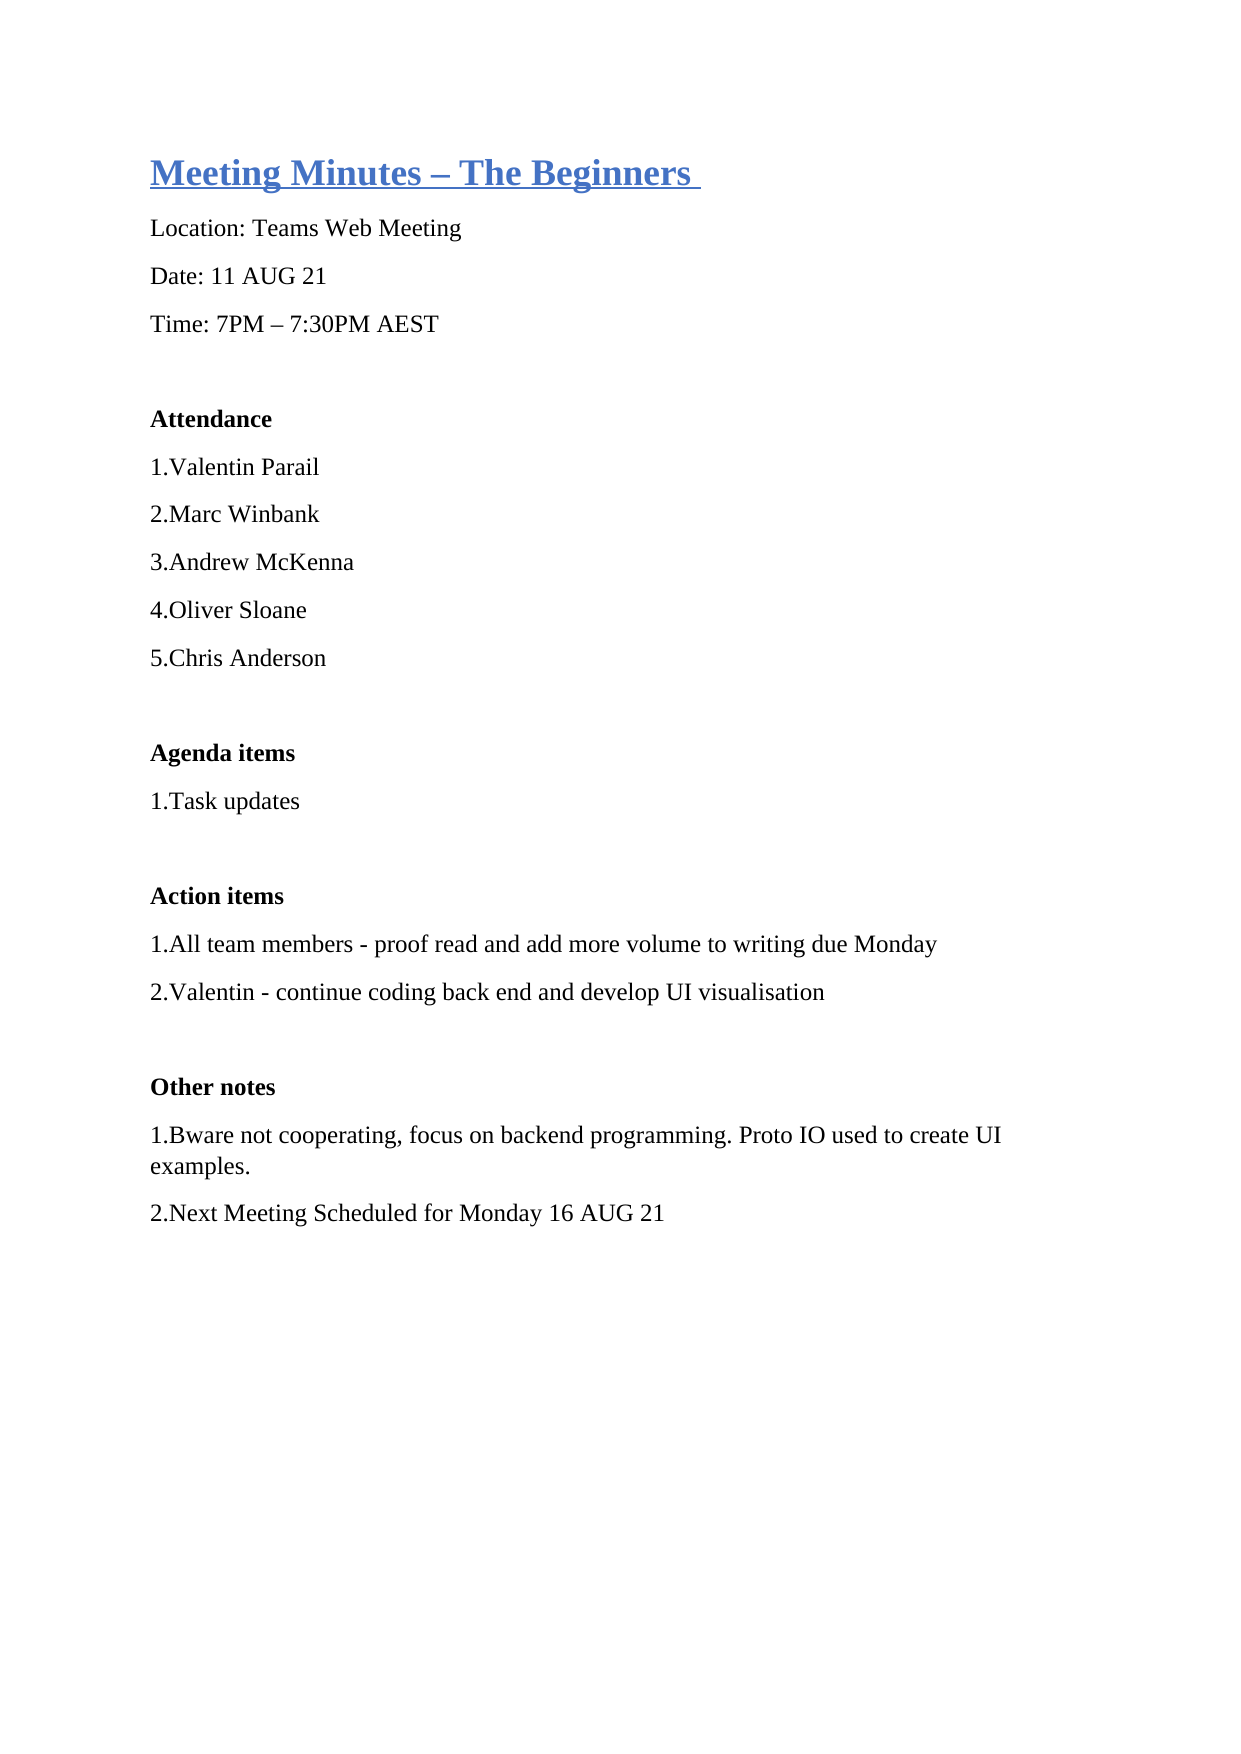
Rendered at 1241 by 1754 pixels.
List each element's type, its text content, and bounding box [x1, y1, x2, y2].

text 2.Marc Winbank [150, 499, 1090, 528]
text 3.Andrew McKenna [150, 547, 1090, 576]
text Meeting Minutes – The Beginners [150, 150, 1090, 193]
text Time: 7PM – 7:30PM AEST [150, 309, 1090, 337]
text Attendance [150, 404, 1090, 433]
text Action items [150, 881, 1090, 910]
text Agenda items [150, 738, 1090, 767]
text 4.Oliver Sloane [150, 595, 1090, 624]
text 1.Valentin Parail [150, 452, 1090, 481]
text 2.Next Meeting Scheduled for Monday 16 AUG 21 [150, 1198, 1090, 1227]
text 1.Bware not cooperating, focus on backend programming. Proto IO used to create UI examples. [150, 1120, 1090, 1179]
text Other notes [150, 1072, 1090, 1101]
text 1.Task updates [150, 786, 1090, 814]
text Location: Teams Web Meeting [150, 213, 1090, 242]
text Date: 11 AUG 21 [150, 261, 1090, 290]
text 2.Valentin - continue coding back end and develop UI visualisation [150, 977, 1090, 1005]
text 5.Chris Anderson [150, 643, 1090, 671]
text 1.All team members - proof read and add more volume to writing due Monday [150, 929, 1090, 958]
